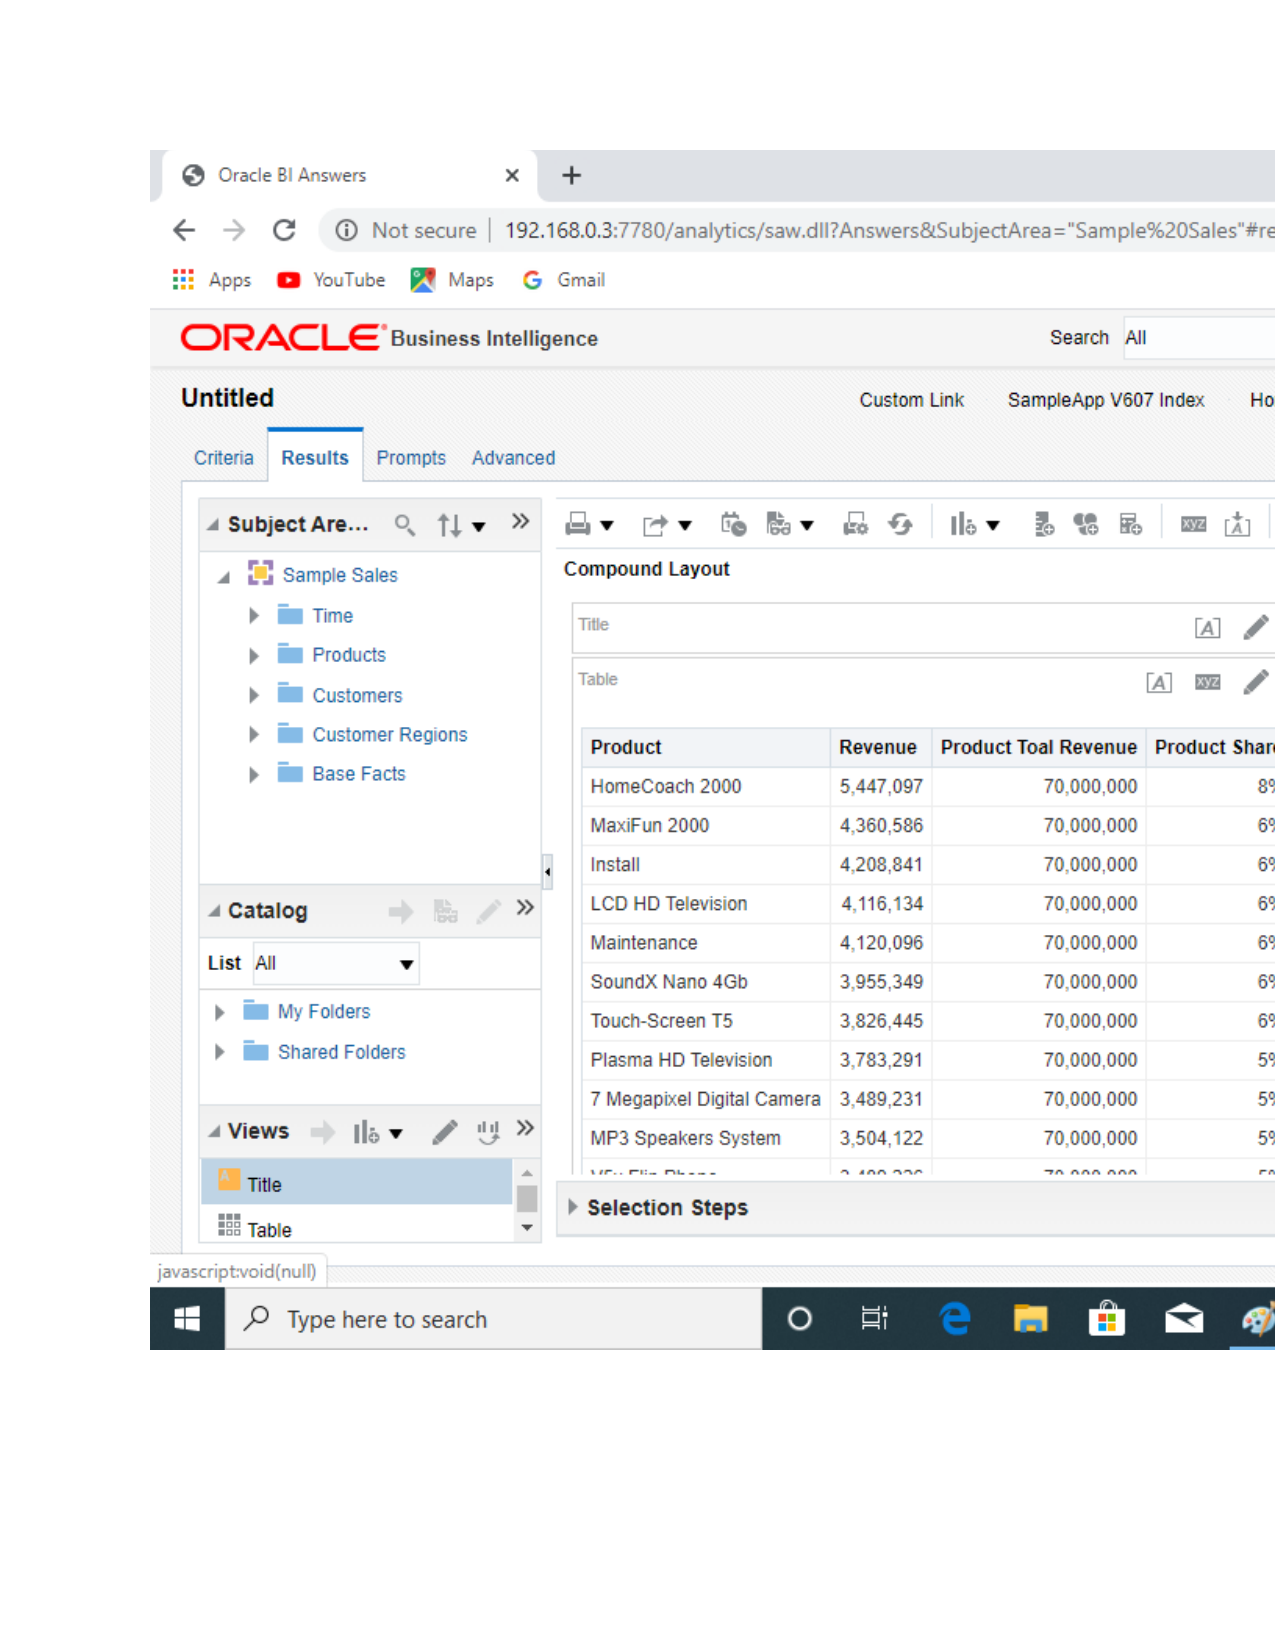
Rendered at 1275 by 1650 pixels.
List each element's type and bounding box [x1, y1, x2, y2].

picture [150, 150, 1275, 1350]
